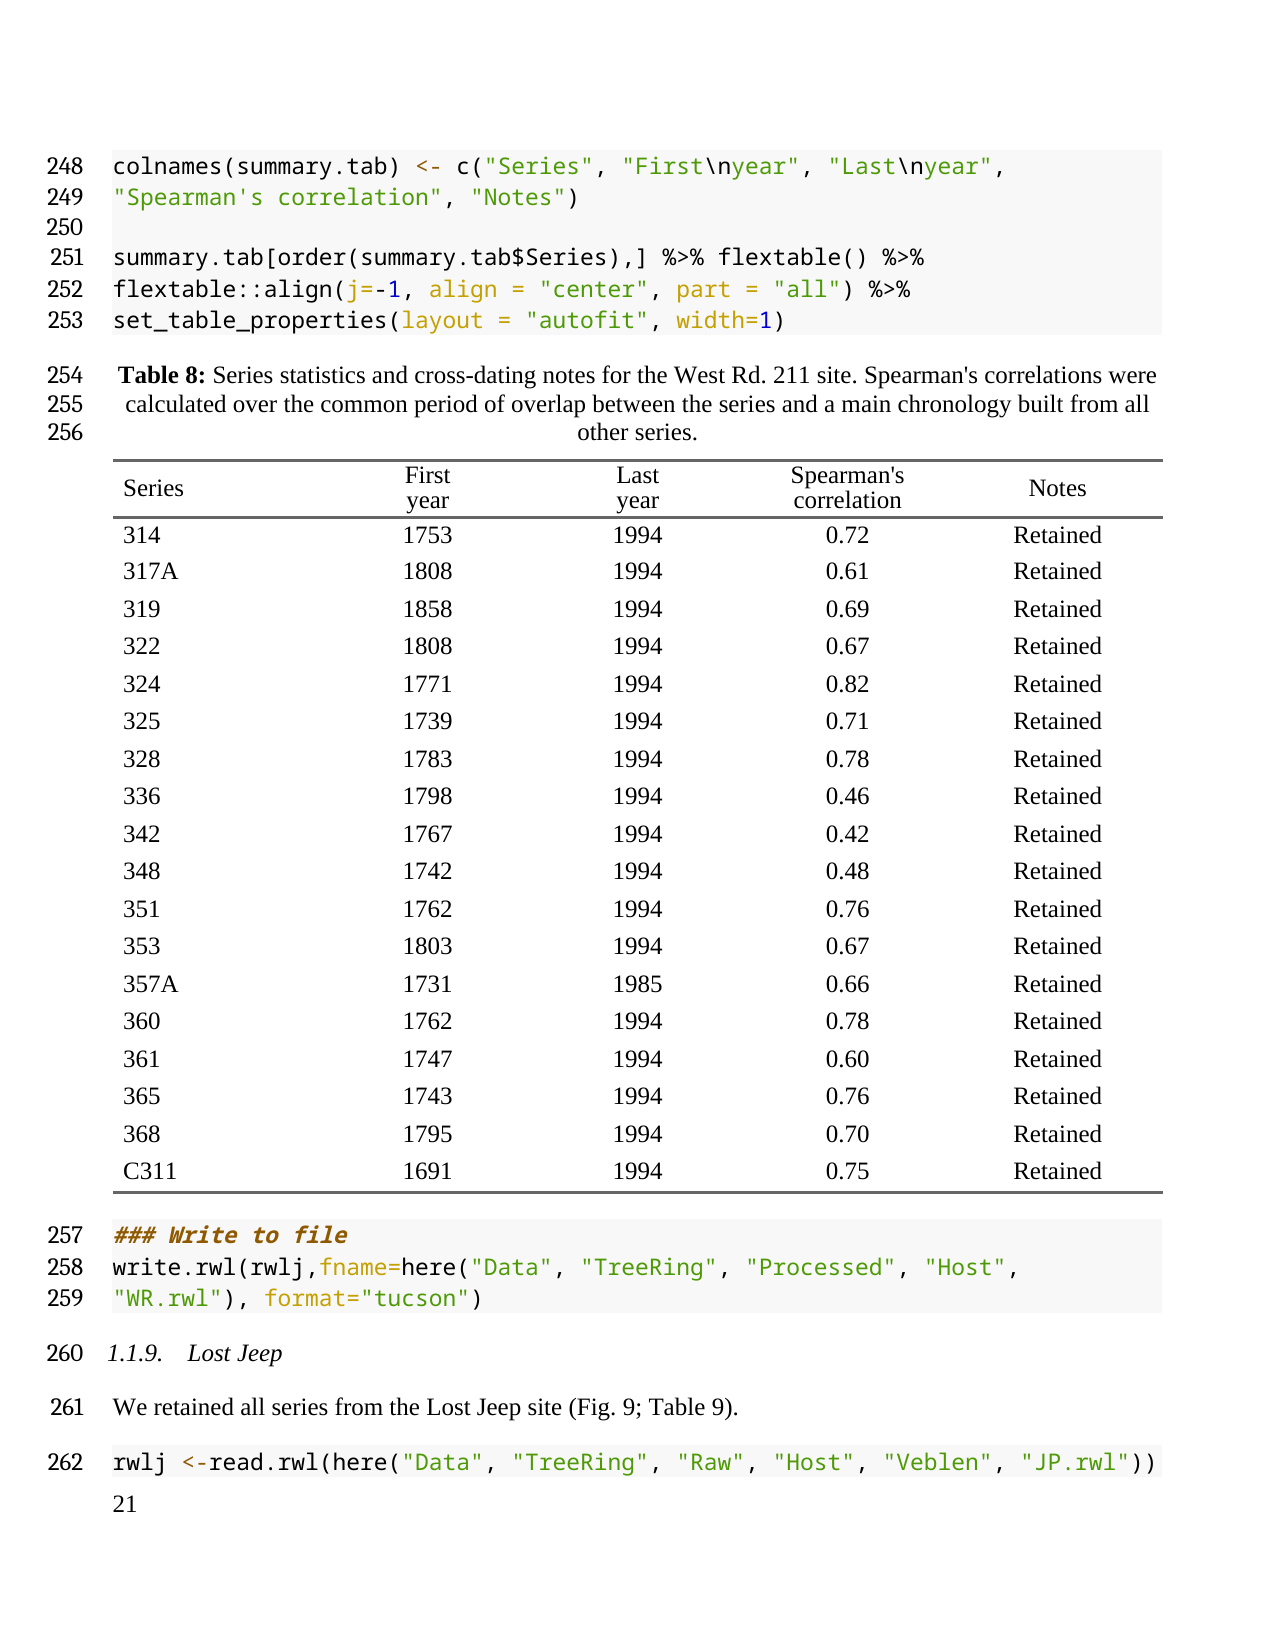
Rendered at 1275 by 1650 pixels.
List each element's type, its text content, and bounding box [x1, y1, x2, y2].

table_cell Retained [953, 1004, 1162, 1041]
table_cell 1994 [533, 891, 742, 928]
table_cell Retained [953, 704, 1162, 741]
table_cell 1994 [533, 1116, 742, 1153]
table_cell 1994 [533, 704, 742, 741]
table_cell 1795 [323, 1116, 532, 1153]
table_cell 314 [113, 519, 322, 553]
table_cell 1994 [533, 1079, 742, 1116]
table_cell Retained [953, 741, 1162, 778]
table_cell 0.67 [743, 929, 952, 966]
table_cell 0.60 [743, 1041, 952, 1078]
table_cell 0.70 [743, 1116, 952, 1153]
table_header Notes [953, 462, 1162, 516]
table_cell Retained [953, 854, 1162, 891]
table_cell Retained [953, 591, 1162, 628]
text Table : Series statistics and cross-dating notes for the West Rd. 211 site. Spearman's correlations were calculated over the common period of overlap between the series and a main chronology built from all other series. [112, 360, 1162, 446]
table_cell 0.82 [743, 666, 952, 703]
table_cell 1994 [533, 1004, 742, 1041]
table_cell 361 [113, 1041, 322, 1078]
table_cell 360 [113, 1004, 322, 1041]
table_cell Retained [953, 966, 1162, 1003]
table_cell 0.72 [743, 519, 952, 553]
table_cell Retained [953, 929, 1162, 966]
table_cell 348 [113, 854, 322, 891]
table_header First year [323, 462, 532, 516]
table_cell 1985 [533, 966, 742, 1003]
table_cell 1798 [323, 779, 532, 816]
table_cell 336 [113, 779, 322, 816]
table_cell 365 [113, 1079, 322, 1116]
table_cell 0.48 [743, 854, 952, 891]
table_cell 1742 [323, 854, 532, 891]
table_cell 1739 [323, 704, 532, 741]
table_cell Retained [953, 629, 1162, 666]
table_cell Retained [953, 1079, 1162, 1116]
table_header Series [113, 462, 322, 516]
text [112, 150, 1162, 335]
table_header Last year [533, 462, 742, 516]
table_cell 0.71 [743, 704, 952, 741]
table_cell 1994 [533, 816, 742, 853]
table_cell 1858 [323, 591, 532, 628]
table_cell 1994 [533, 854, 742, 891]
table_cell 322 [113, 629, 322, 666]
table_cell 0.78 [743, 1004, 952, 1041]
table_cell Retained [953, 554, 1162, 591]
table_cell 0.76 [743, 1079, 952, 1116]
table_cell 0.61 [743, 554, 952, 591]
table_cell 0.69 [743, 591, 952, 628]
table_cell Retained [953, 1041, 1162, 1078]
table_cell 0.75 [743, 1154, 952, 1191]
table_cell 1994 [533, 1041, 742, 1078]
table_cell 1747 [323, 1041, 532, 1078]
text ### Write to file write.rwl(rwlj,fname=here("Data", "TreeRing", "Processed", "Host", "WR.rwl"), format="tucson") [346, 1219, 1162, 1313]
table_cell 0.66 [743, 966, 952, 1003]
table_cell 342 [113, 816, 322, 853]
table_cell 319 [113, 591, 322, 628]
text We retained all series from the Lost Jeep site (Fig. ; Table ). [112, 1392, 1162, 1420]
table_cell 1808 [323, 629, 532, 666]
table_cell 1994 [533, 741, 742, 778]
table_cell 1994 [533, 591, 742, 628]
table_cell 1994 [533, 554, 742, 591]
table_cell 0.67 [743, 629, 952, 666]
table_cell 1691 [323, 1154, 532, 1191]
table_cell Retained [953, 519, 1162, 553]
table_cell 1994 [533, 779, 742, 816]
table_cell 1743 [323, 1079, 532, 1116]
table_cell 1771 [323, 666, 532, 703]
table_cell C311 [113, 1154, 322, 1191]
table_cell Retained [953, 666, 1162, 703]
table_cell 1783 [323, 741, 532, 778]
table_cell 325 [113, 704, 322, 741]
table_cell 0.78 [743, 741, 952, 778]
table_cell 1803 [323, 929, 532, 966]
table_cell 1994 [533, 929, 742, 966]
table_cell Retained [953, 1154, 1162, 1191]
table_cell Retained [953, 891, 1162, 928]
table_cell 368 [113, 1116, 322, 1153]
table_cell 328 [113, 741, 322, 778]
table_cell 1994 [533, 629, 742, 666]
table_cell 317A [113, 554, 322, 591]
table_cell Retained [953, 1116, 1162, 1153]
table_cell 357A [113, 966, 322, 1003]
table_cell 324 [113, 666, 322, 703]
table_cell 1762 [323, 891, 532, 928]
table_cell 0.76 [743, 891, 952, 928]
table_cell 1767 [323, 816, 532, 853]
table_cell 1994 [533, 1154, 742, 1191]
table_cell 0.42 [743, 816, 952, 853]
table_cell Retained [953, 816, 1162, 853]
subtitle Lost Jeep [107, 1338, 1162, 1367]
table_cell 1994 [533, 666, 742, 703]
table_cell 1731 [323, 966, 532, 1003]
table_cell 353 [113, 929, 322, 966]
table_cell 0.46 [743, 779, 952, 816]
table_cell 1753 [323, 519, 532, 553]
table_cell 1808 [323, 554, 532, 591]
table_cell Retained [953, 779, 1162, 816]
table_cell 351 [113, 891, 322, 928]
table_header Spearman's correlation [743, 462, 952, 516]
table_cell 1994 [533, 519, 742, 553]
table_cell 1762 [323, 1004, 532, 1041]
